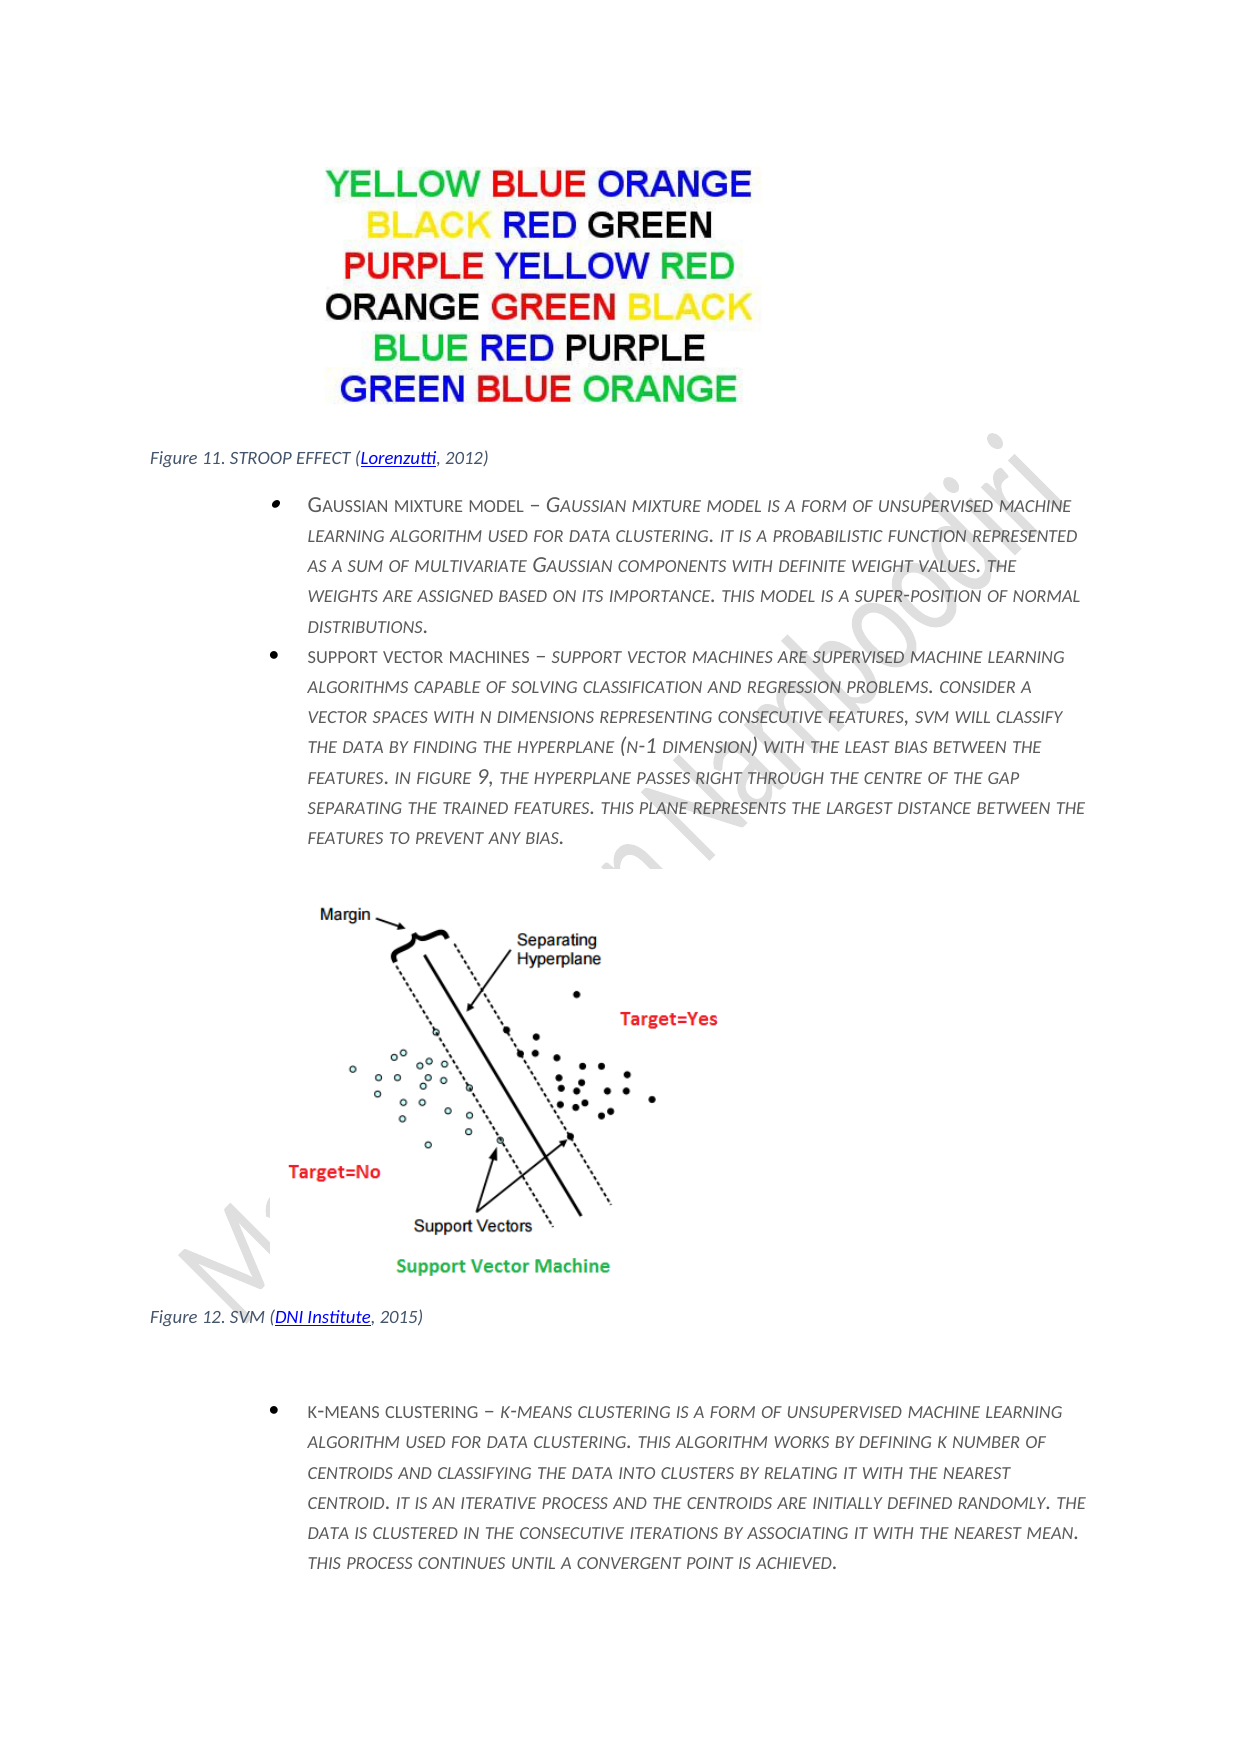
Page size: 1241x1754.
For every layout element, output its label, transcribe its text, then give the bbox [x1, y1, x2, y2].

list Gaussian mixture model – Gaussian mixture model is a form of unsupervised machine learning algorithm used for data clustering. it is a probabilistic function represented as a sum of multivariate Gaussian components with definite weight values. the weights are assigned based on its importance. this model is a super-position of normal distributions. [270, 490, 1090, 639]
picture [307, 150, 769, 428]
list k-means clustering – k-means clustering is a form of unsupervised machine learning algorithm used for data clustering. this algorithm works by defining k number of centroids and classifying the data into clusters by relating it with the nearest centroid. it is an iterative process and the centroids are initially defined randomly. the data is clustered in the consecutive iterations by associating it with the nearest mean. this process continues until a convergent point is achieved. [270, 1396, 1090, 1575]
picture [270, 869, 758, 1287]
list support vector machines – support vector machines are supervised machine learning algorithms capable of solving classification and regression problems. consider a vector spaces with n dimensions representing consecutive features, svm will classify the data by finding the hyperplane (n-1 dimension) with the least bias between the features. in figure 9, the hyperplane passes right through the centre of the gap separating the trained features. this plane represents the largest distance between the features to prevent any bias. [270, 641, 1090, 850]
